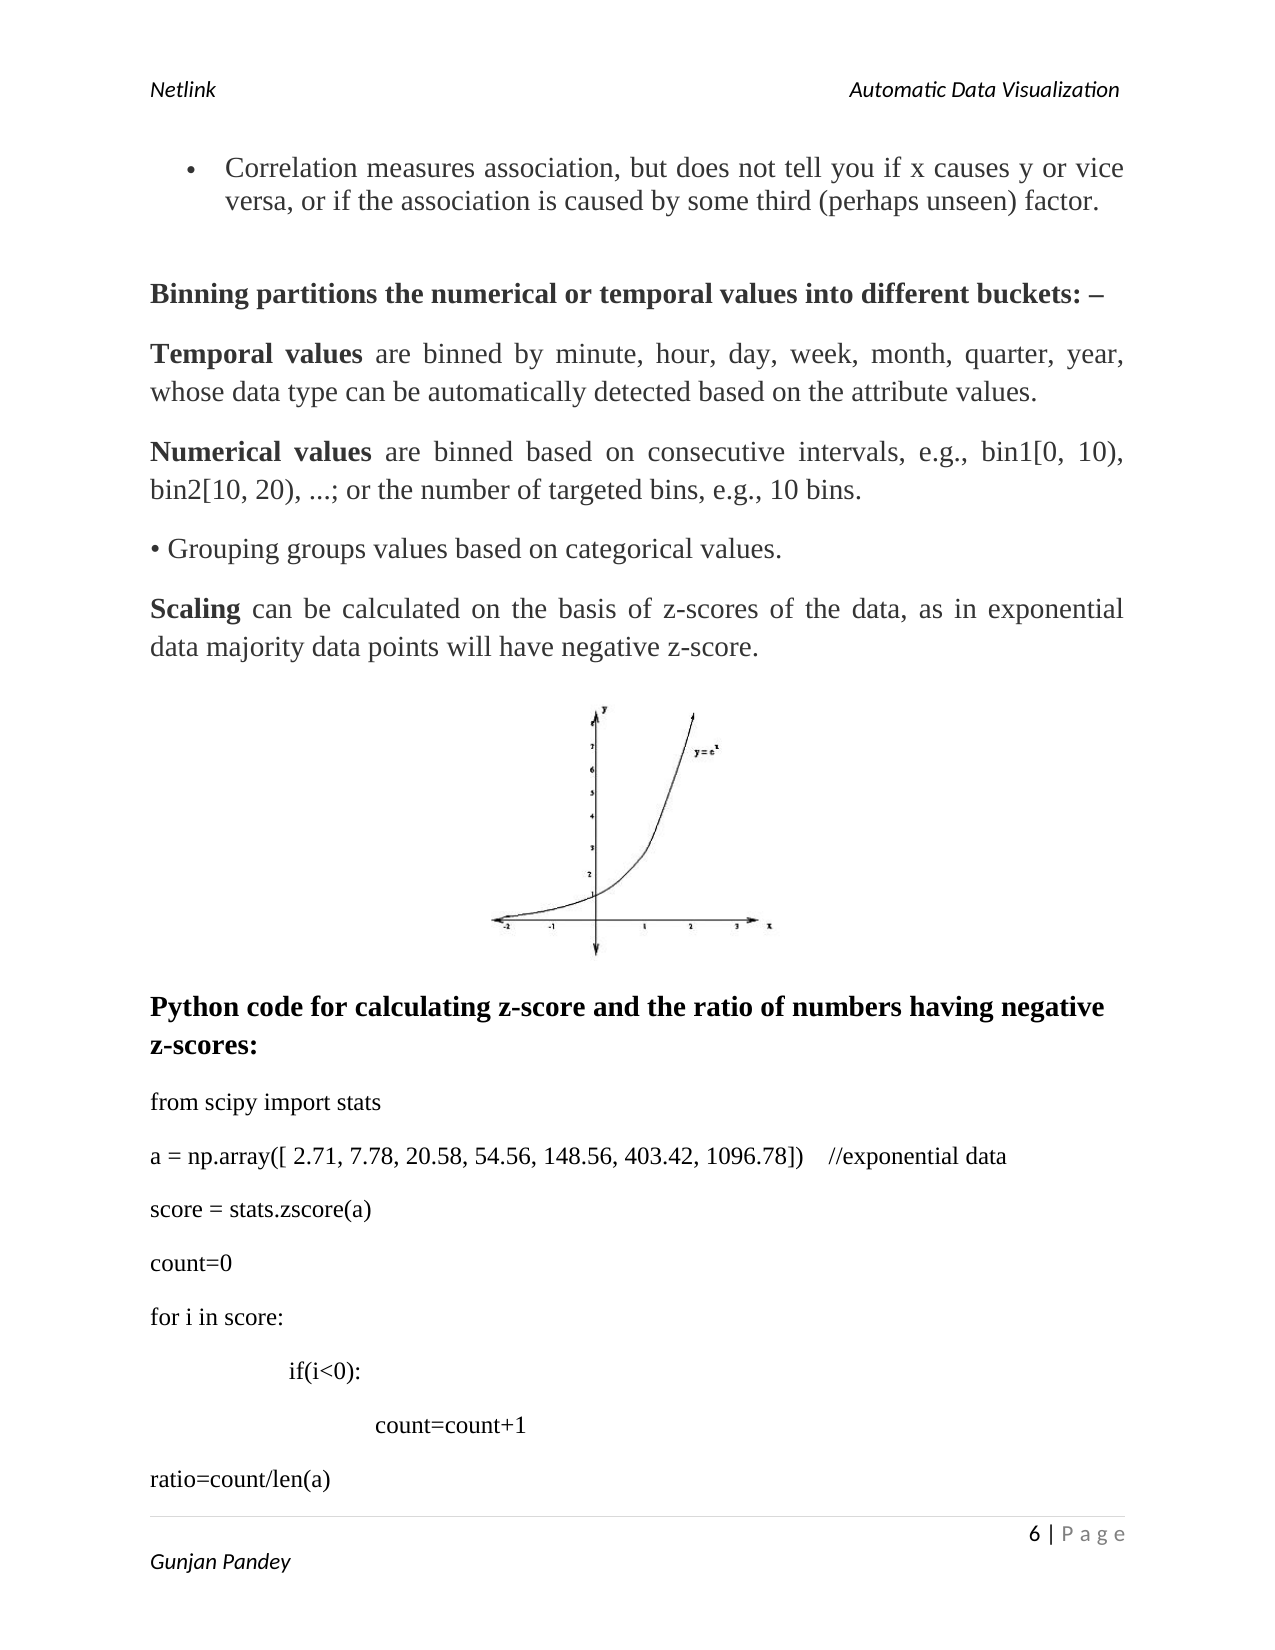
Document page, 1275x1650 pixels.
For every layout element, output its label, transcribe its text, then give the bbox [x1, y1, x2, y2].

text count=count+1 [150, 1410, 1125, 1439]
text for i in score: [150, 1302, 1125, 1331]
text Numerical values are binned based on consecutive intervals, e.g., bin1[0, 10), bin2[10, 20), ...; or the number of targeted bins, e.g., 10 bins. [150, 434, 1125, 506]
text if(i<0): [150, 1356, 1125, 1385]
text from scipy import stats [150, 1087, 1125, 1116]
text a = np.array([ 2.71, 7.78, 20.58, 54.56, 148.56, 403.42, 1096.78]) //exponential data [150, 1141, 1125, 1169]
list Correlation measures association, but does not tell you if x causes y or vice versa, or if the association is caused by some third (perhaps unseen) factor. [187, 150, 1125, 217]
text score = stats.zscore(a) [150, 1194, 1125, 1223]
text count=0 [150, 1248, 1125, 1277]
picture [483, 688, 792, 964]
text Binning partitions the numerical or temporal values into different buckets: – [150, 276, 1125, 310]
text Scaling can be calculated on the basis of z-scores of the data, as in exponential data majority data points will have negative z-score. [150, 591, 1125, 663]
text • Grouping groups values based on categorical values. [150, 532, 1125, 565]
text Python code for calculating z-score and the ratio of numbers having negative z-scores: [150, 989, 1125, 1061]
text ratio=count/len(a) [150, 1464, 1125, 1493]
text Temporal values are binned by minute, hour, day, week, month, quarter, year, whose data type can be automatically detected based on the attribute values. [150, 336, 1125, 408]
